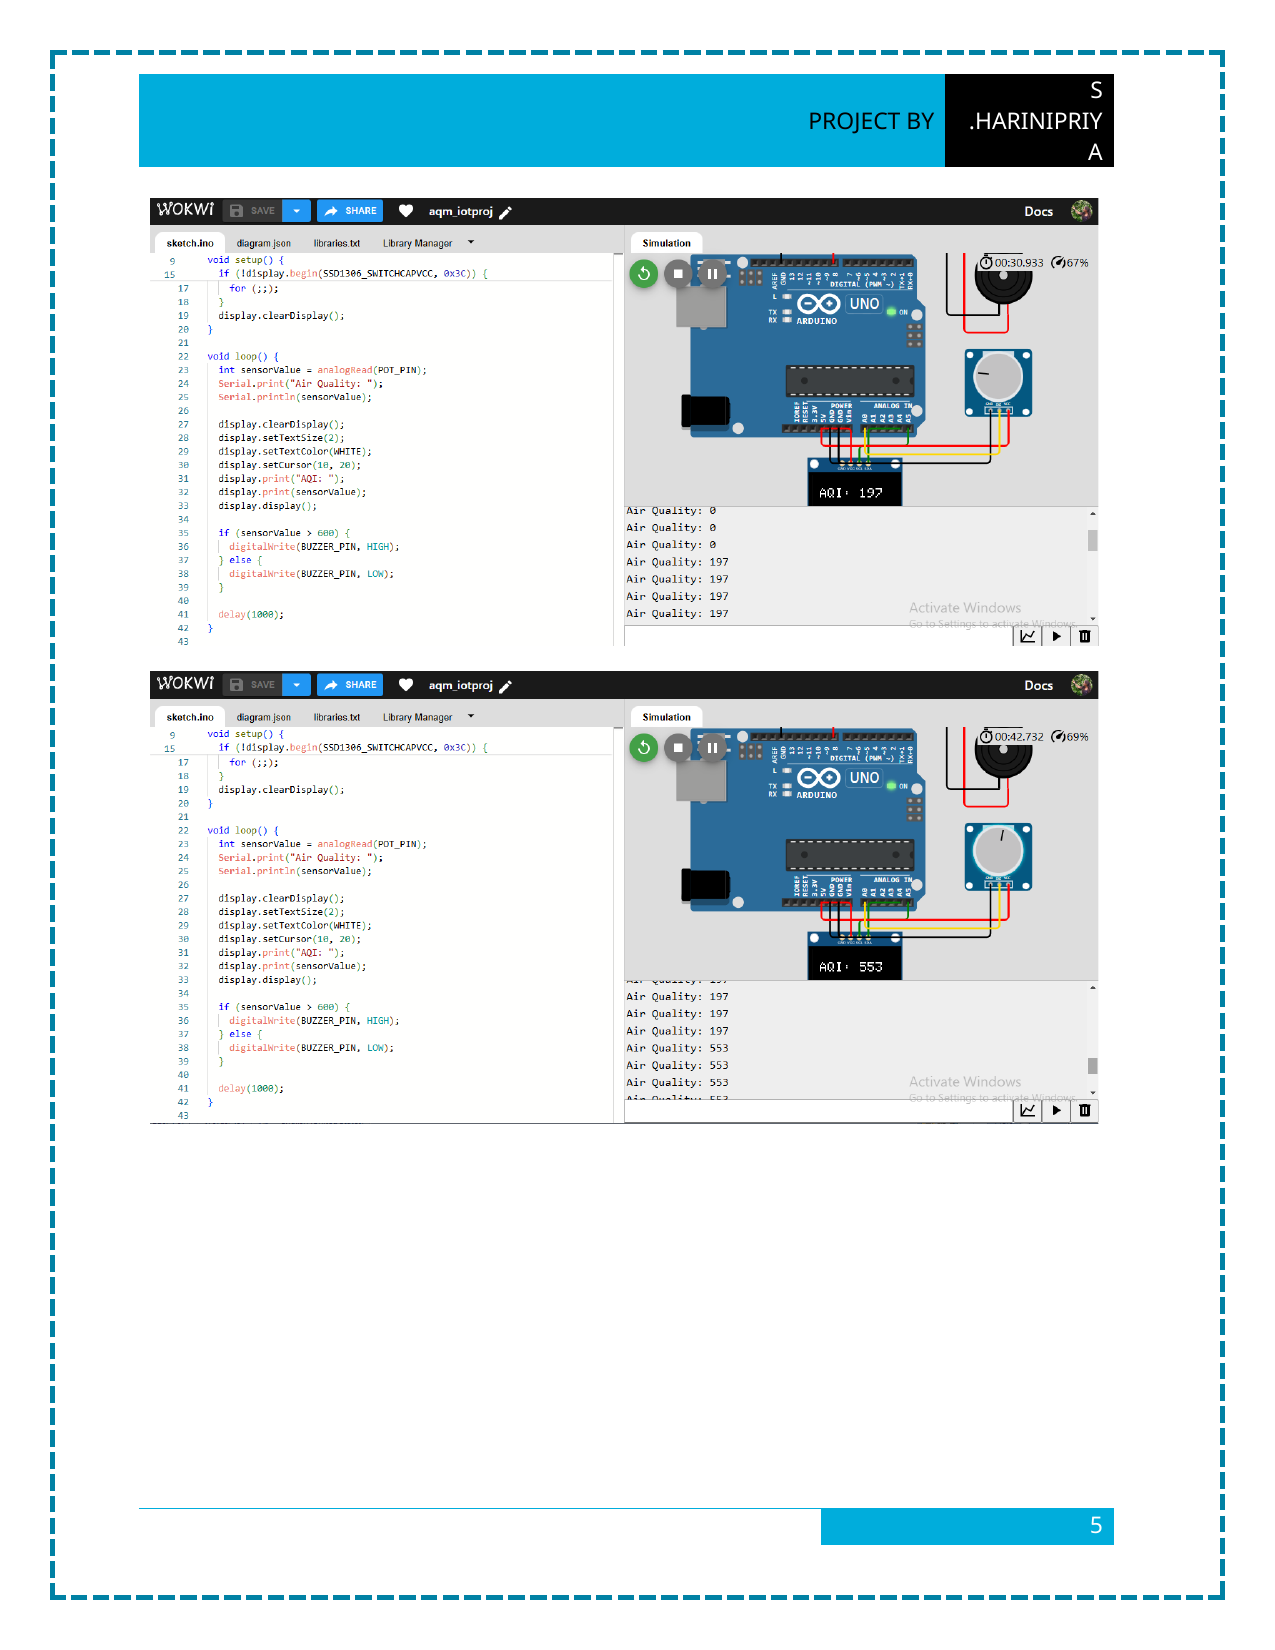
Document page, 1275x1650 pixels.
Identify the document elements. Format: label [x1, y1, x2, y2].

picture [150, 671, 1099, 1124]
picture [150, 198, 1099, 646]
